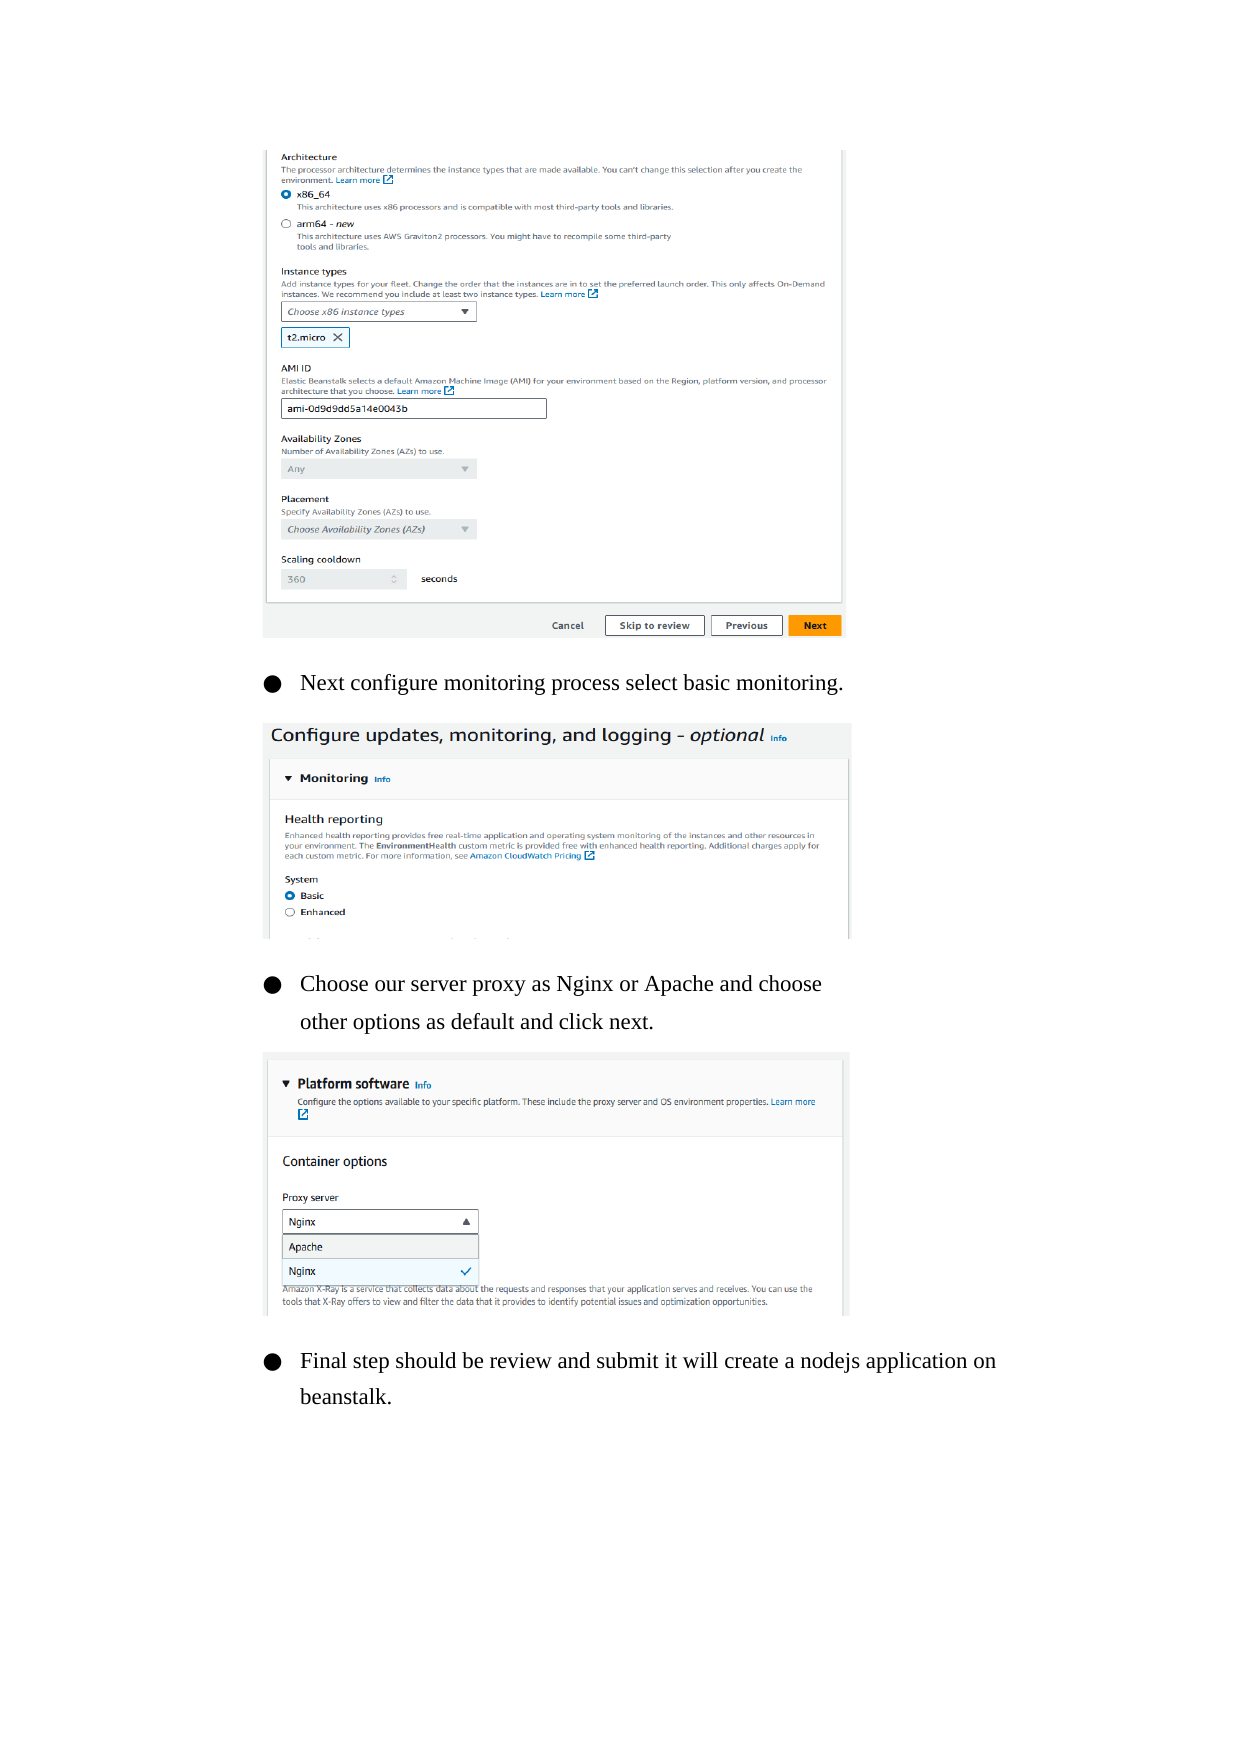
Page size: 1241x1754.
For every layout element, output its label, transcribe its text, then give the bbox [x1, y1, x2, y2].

list Final step should be review and submit it will create a nodejs application on beanstalk. [262, 1334, 1090, 1409]
picture [262, 1052, 850, 1316]
list Choose our server proxy as Nginx or Apache and choose [262, 957, 1090, 1004]
text other options as default and click next. [300, 1008, 1090, 1034]
picture [262, 150, 847, 638]
list Next configure monitoring process select basic monitoring. [262, 657, 1090, 703]
picture [262, 723, 852, 939]
